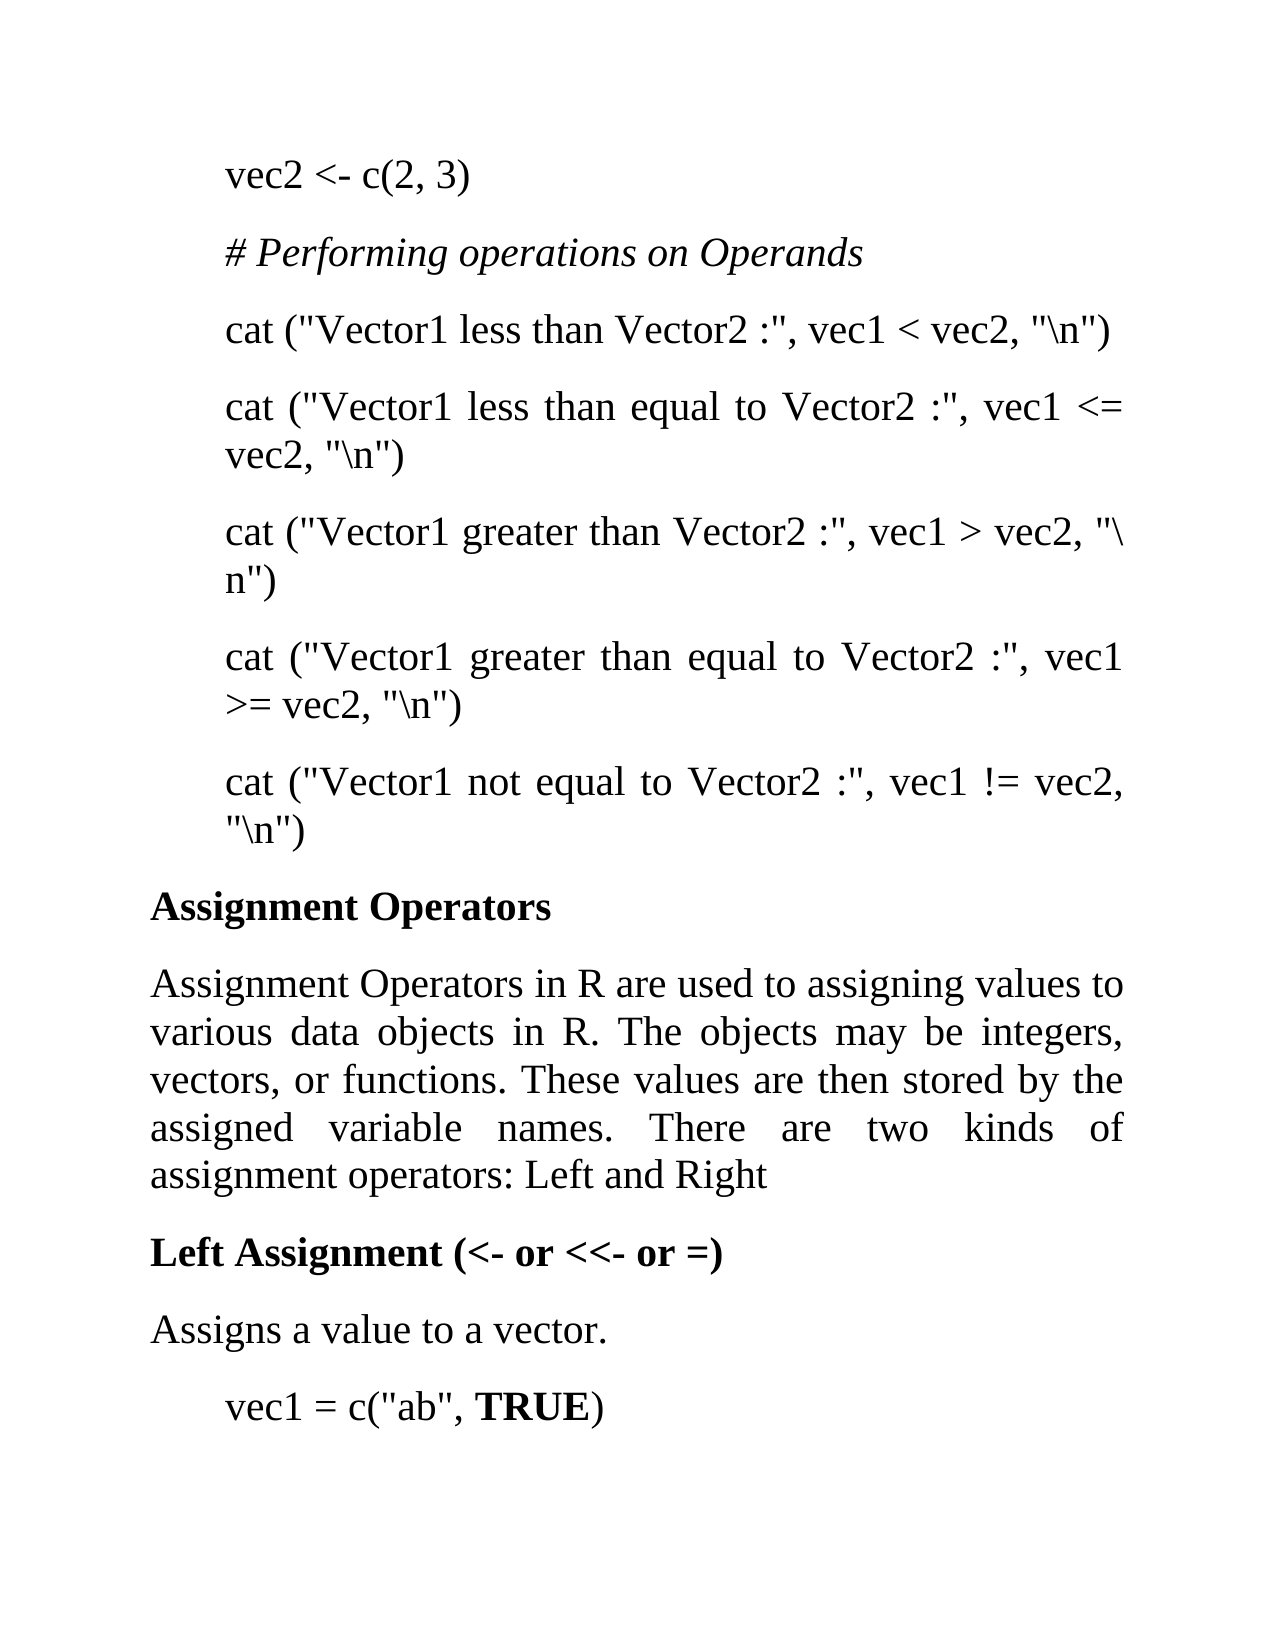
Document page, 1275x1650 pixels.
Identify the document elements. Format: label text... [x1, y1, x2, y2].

text cat ("Vector1 greater than equal to Vector2 :", vec1 >= vec2, "\n") [225, 631, 1125, 727]
text Assigns a value to a vector. [150, 1304, 1125, 1352]
text # Performing operations on Operands [225, 227, 1125, 275]
text Assignment Operators in R are used to assigning values to various data objects in R. The objects may be integers, vectors, or functions. These values are then stored by the assigned variable names. There are two kinds of assignment operators: Left and Right [150, 958, 1125, 1198]
text vec1 = c("ab", TRUE) [225, 1381, 1125, 1429]
text cat ("Vector1 less than equal to Vector2 :", vec1 <= vec2, "\n") [225, 381, 1125, 477]
text cat ("Vector1 not equal to Vector2 :", vec1 != vec2, "\n") [225, 756, 1125, 852]
text Assignment Operators [150, 881, 1125, 929]
text cat ("Vector1 greater than Vector2 :", vec1 > vec2, "\n") [225, 506, 1125, 602]
text cat ("Vector1 less than Vector2 :", vec1 < vec2, "\n") [225, 304, 1125, 352]
text vec2 <- c(2, 3) [225, 150, 1125, 198]
text Left Assignment (<- or <<- or =) [150, 1227, 1125, 1275]
